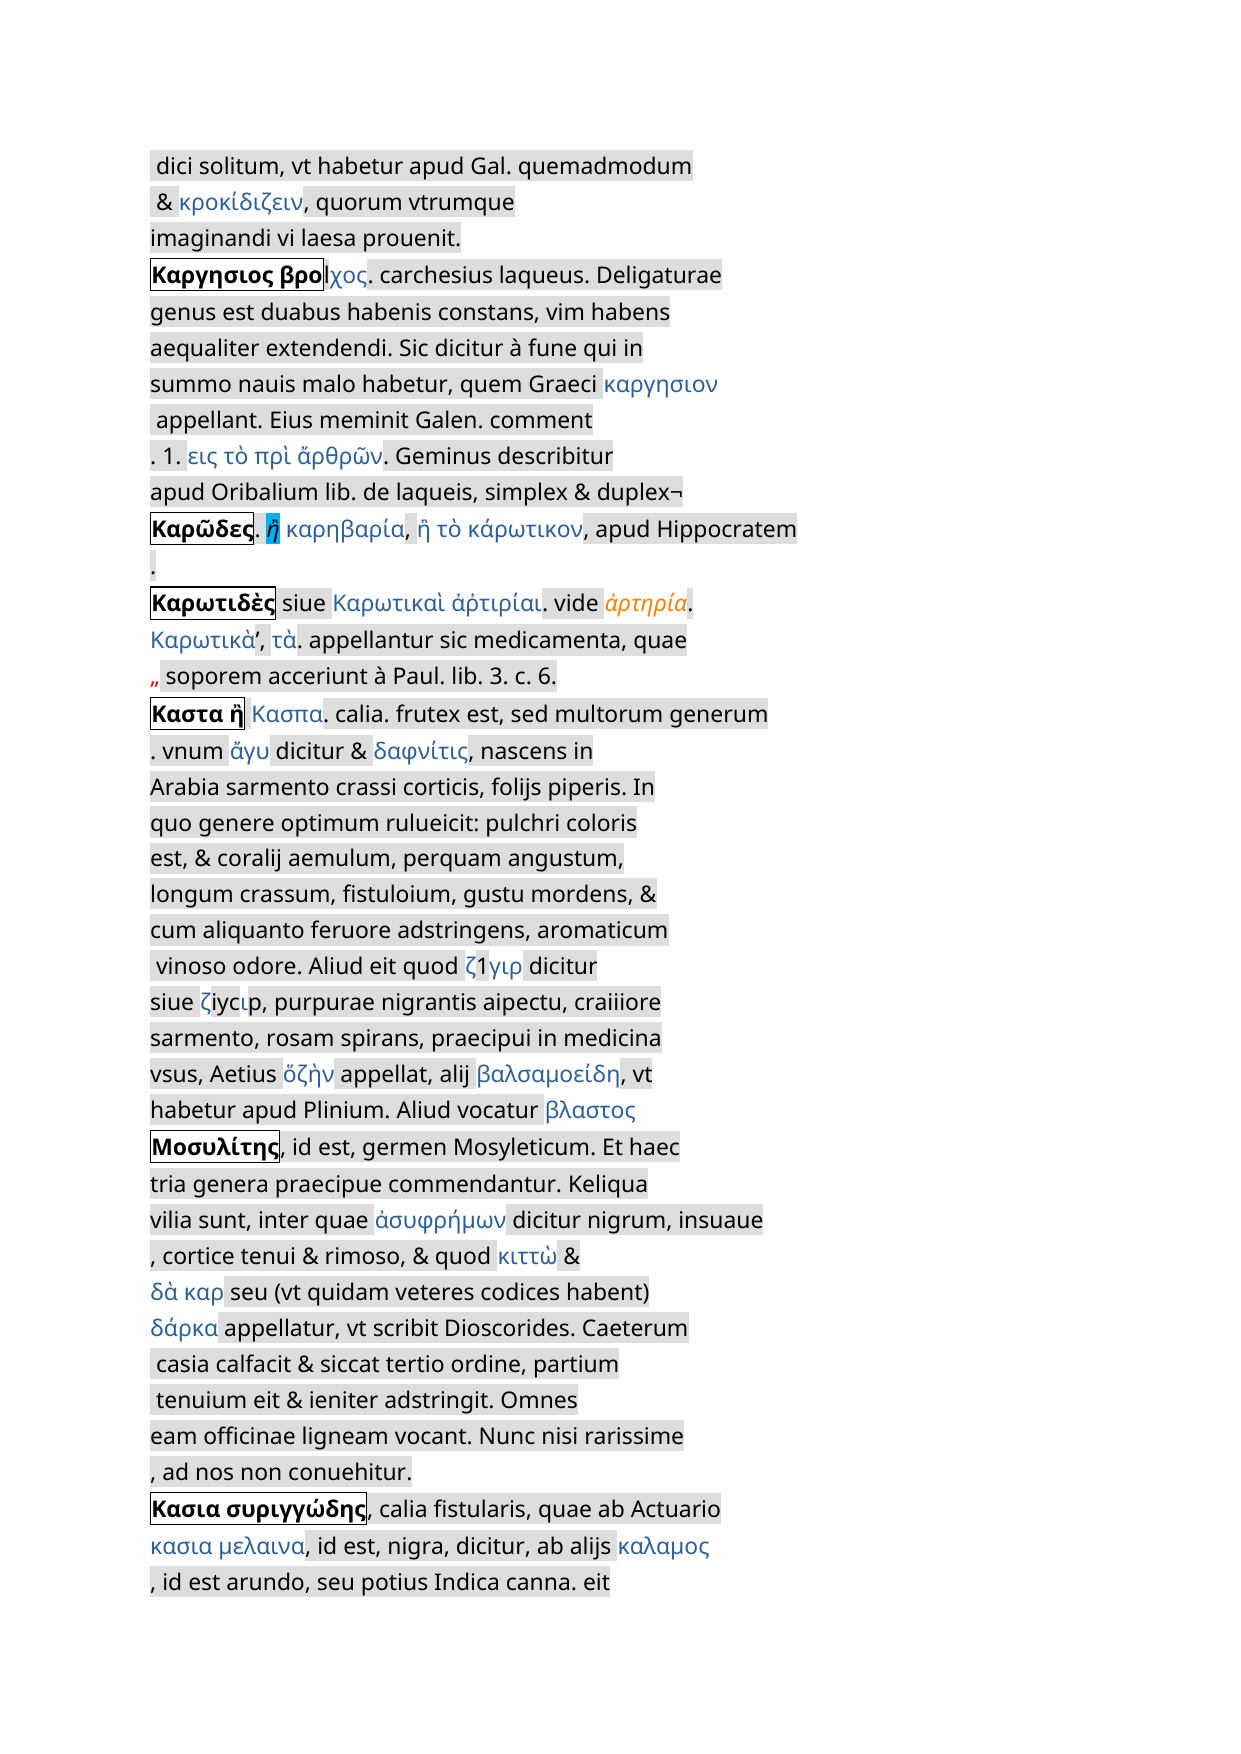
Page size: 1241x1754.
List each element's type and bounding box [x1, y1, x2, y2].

text [150, 150, 1090, 1597]
